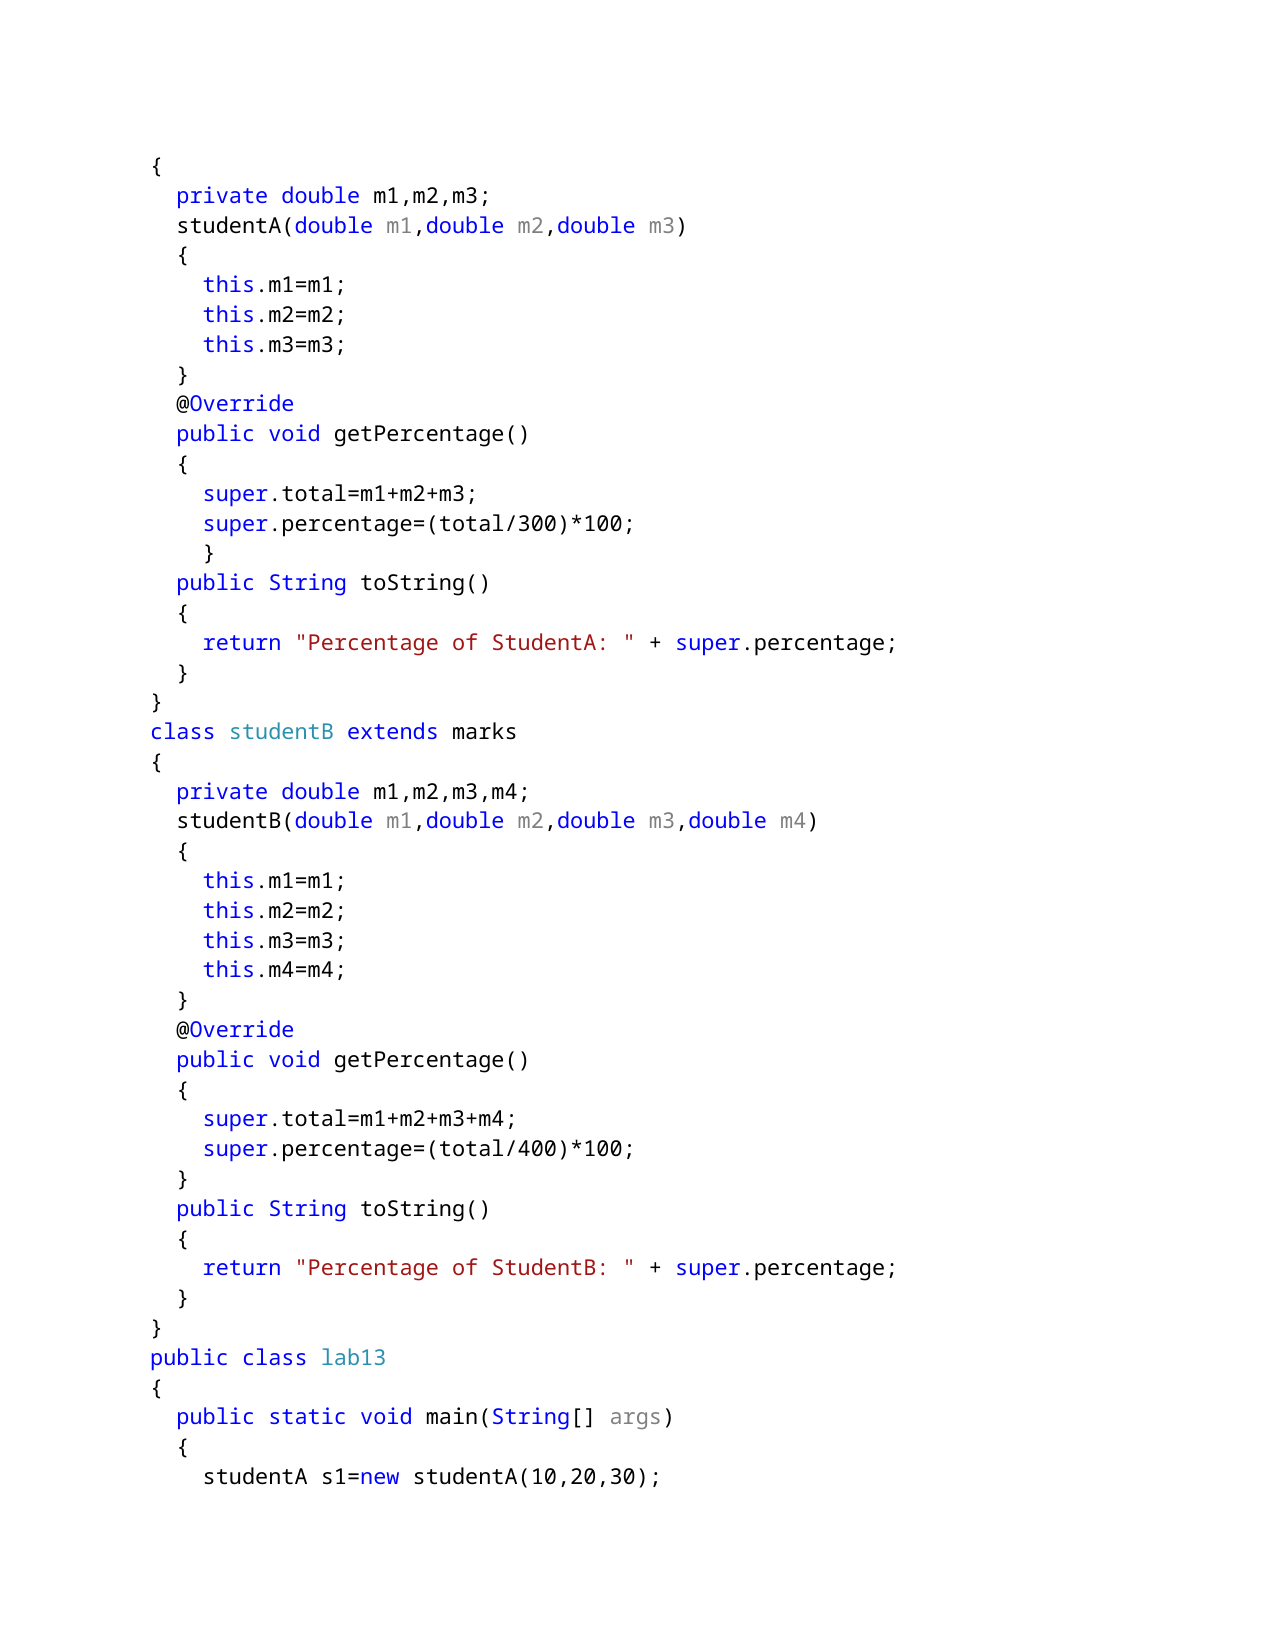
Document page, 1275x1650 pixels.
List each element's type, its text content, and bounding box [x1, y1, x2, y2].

text { [150, 150, 1125, 180]
text this.m1=m1; [150, 269, 1125, 299]
text } [150, 1312, 1125, 1342]
text } [150, 656, 1125, 686]
text { [150, 1222, 1125, 1252]
text { [150, 746, 1125, 776]
text } [150, 358, 1125, 388]
text studentA(double m1,double m2,double m3) [150, 209, 1125, 239]
text { [150, 448, 1125, 478]
text { [150, 1073, 1125, 1103]
text return "Percentage of StudentB: " + super.percentage; [150, 1252, 1125, 1282]
text private double m1,m2,m3,m4; [150, 776, 1125, 805]
text { [150, 835, 1125, 865]
text class studentB extends marks [150, 716, 1125, 746]
text this.m3=m3; [150, 924, 1125, 954]
text } [150, 984, 1125, 1014]
text this.m1=m1; [150, 865, 1125, 895]
text public static void main(String[] args) [150, 1401, 1125, 1431]
text this.m2=m2; [150, 895, 1125, 924]
text public String toString() [150, 1193, 1125, 1222]
text public String toString() [150, 567, 1125, 597]
text { [150, 1431, 1125, 1461]
text super.total=m1+m2+m3; [150, 478, 1125, 507]
text studentA s1=new studentA(10,20,30); [150, 1461, 1125, 1491]
text { [150, 597, 1125, 627]
text super.percentage=(total/400)*100; [150, 1133, 1125, 1163]
text public class lab13 [150, 1342, 1125, 1371]
text } [150, 1163, 1125, 1193]
text this.m4=m4; [150, 954, 1125, 984]
text } [150, 1282, 1125, 1312]
text this.m3=m3; [150, 329, 1125, 358]
text @Override [150, 388, 1125, 418]
text } [150, 537, 1125, 567]
text this.m2=m2; [150, 299, 1125, 329]
text public void getPercentage() [150, 1044, 1125, 1073]
text { [150, 1371, 1125, 1401]
text private double m1,m2,m3; [150, 180, 1125, 209]
text } [150, 686, 1125, 716]
text super.percentage=(total/300)*100; [150, 507, 1125, 537]
text super.total=m1+m2+m3+m4; [150, 1103, 1125, 1133]
text @Override [150, 1014, 1125, 1044]
text return "Percentage of StudentA: " + super.percentage; [150, 627, 1125, 656]
text studentB(double m1,double m2,double m3,double m4) [150, 805, 1125, 835]
text public void getPercentage() [150, 418, 1125, 448]
text { [150, 239, 1125, 269]
